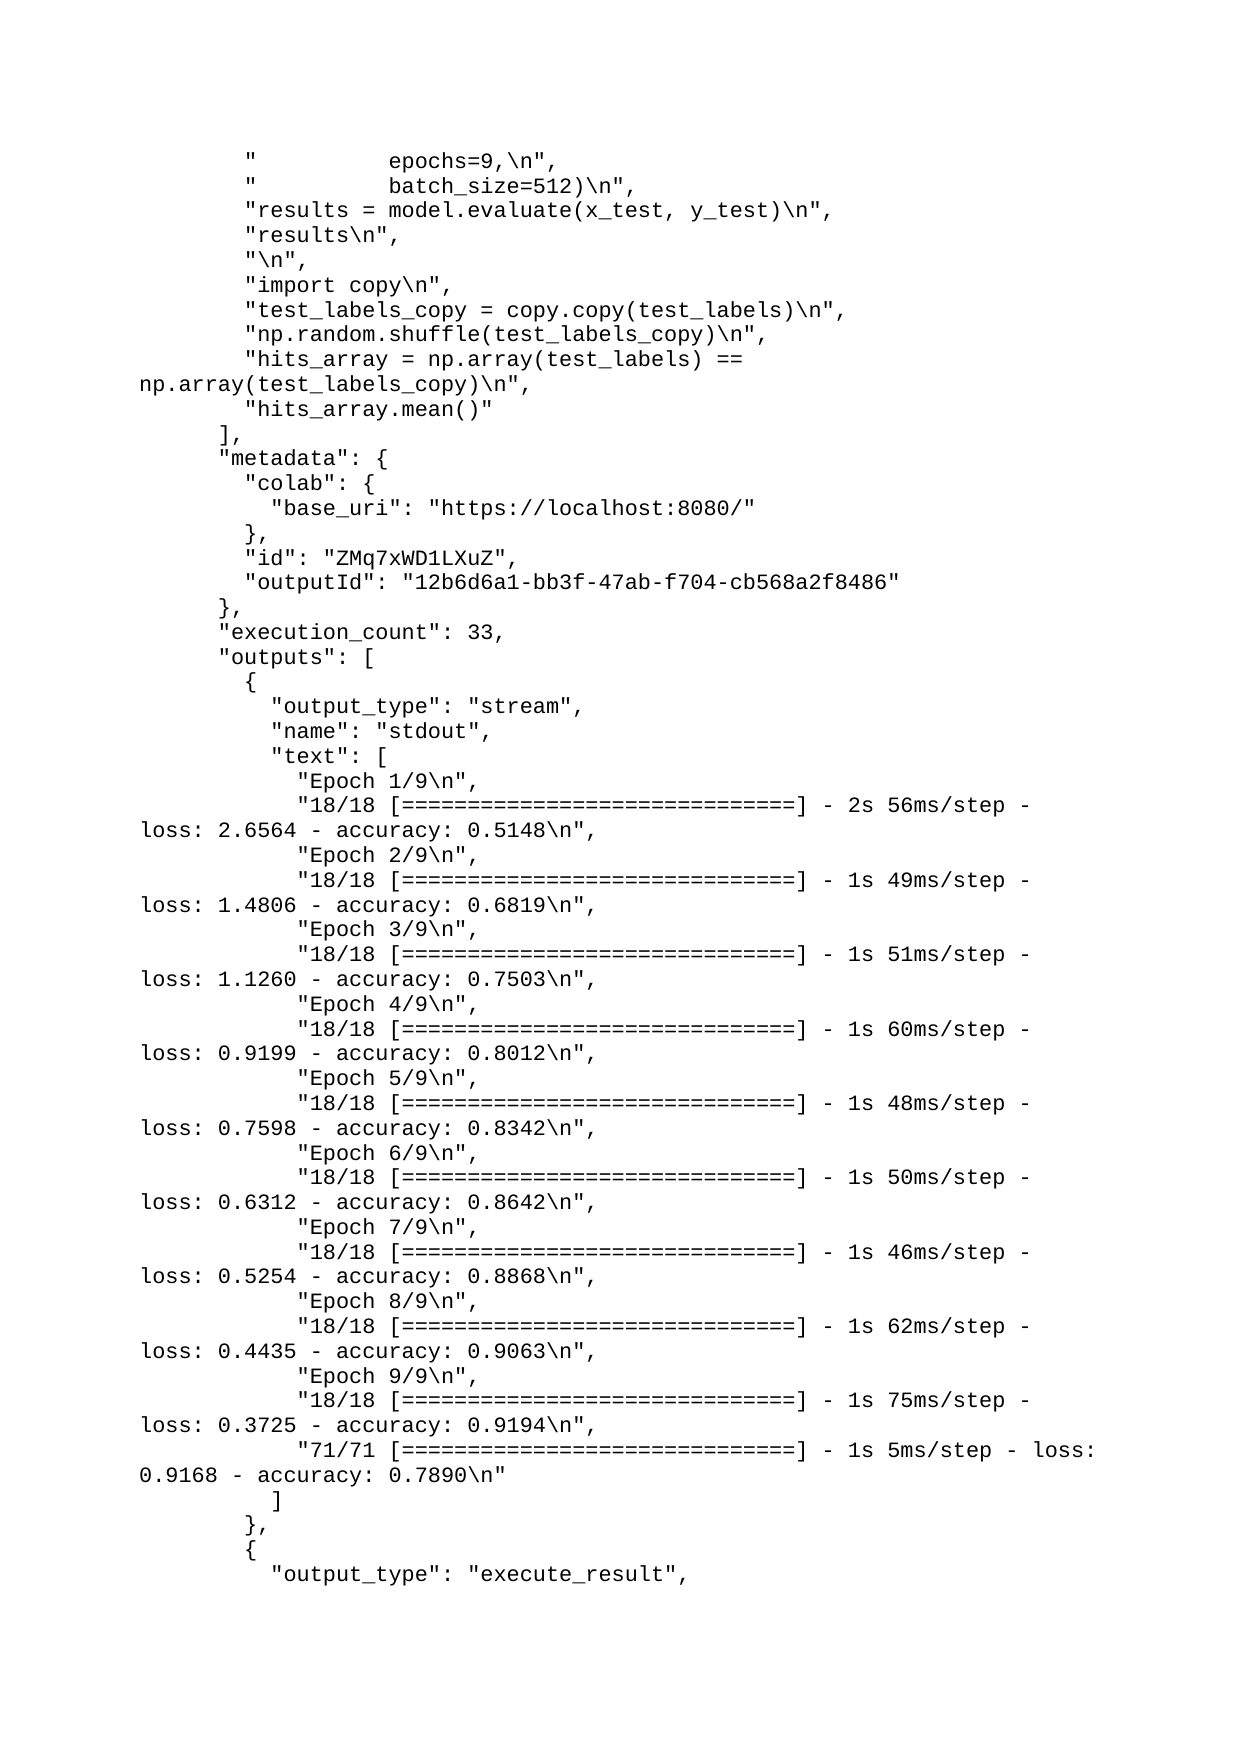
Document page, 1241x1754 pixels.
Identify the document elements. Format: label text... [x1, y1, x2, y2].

text { [139, 671, 1101, 695]
text "Epoch 5/9\n", [139, 1067, 1101, 1092]
text }, [139, 1513, 1101, 1538]
text "outputs": [ [139, 646, 1101, 671]
text "np.random.shuffle(test_labels_copy)\n", [139, 323, 1101, 348]
text }, [139, 596, 1101, 621]
text "base_uri": "https://localhost:8080/" [139, 497, 1101, 522]
text "Epoch 9/9\n", [139, 1365, 1101, 1389]
text "18/18 [==============================] - 1s 46ms/step - loss: 0.5254 - accuracy: 0.8868\n", [139, 1241, 1101, 1290]
text "results = model.evaluate(x_test, y_test)\n", [139, 199, 1101, 224]
text " batch_size=512)\n", [139, 175, 1101, 199]
text "18/18 [==============================] - 1s 48ms/step - loss: 0.7598 - accuracy: 0.8342\n", [139, 1092, 1101, 1142]
text " epochs=9,\n", [139, 150, 1101, 175]
text "test_labels_copy = copy.copy(test_labels)\n", [139, 299, 1101, 323]
text "metadata": { [139, 447, 1101, 472]
text "Epoch 8/9\n", [139, 1290, 1101, 1315]
text "name": "stdout", [139, 720, 1101, 745]
text "Epoch 7/9\n", [139, 1216, 1101, 1241]
text "output_type": "execute_result", [139, 1563, 1101, 1588]
text "output_type": "stream", [139, 695, 1101, 720]
text "execution_count": 33, [139, 621, 1101, 646]
text "colab": { [139, 472, 1101, 497]
text "Epoch 1/9\n", [139, 770, 1101, 794]
text "18/18 [==============================] - 1s 62ms/step - loss: 0.4435 - accuracy: 0.9063\n", [139, 1315, 1101, 1365]
text "Epoch 6/9\n", [139, 1142, 1101, 1166]
text "\n", [139, 249, 1101, 274]
text "hits_array.mean()" [139, 398, 1101, 423]
text ] [139, 1489, 1101, 1513]
text "Epoch 4/9\n", [139, 993, 1101, 1018]
text "18/18 [==============================] - 1s 75ms/step - loss: 0.3725 - accuracy: 0.9194\n", [139, 1389, 1101, 1439]
text "hits_array = np.array(test_labels) == np.array(test_labels_copy)\n", [139, 348, 1101, 398]
text "18/18 [==============================] - 1s 60ms/step - loss: 0.9199 - accuracy: 0.8012\n", [139, 1018, 1101, 1067]
text { [139, 1538, 1101, 1563]
text "Epoch 2/9\n", [139, 844, 1101, 869]
text "text": [ [139, 745, 1101, 770]
text "18/18 [==============================] - 2s 56ms/step - loss: 2.6564 - accuracy: 0.5148\n", [139, 794, 1101, 844]
text "import copy\n", [139, 274, 1101, 299]
text }, [139, 522, 1101, 547]
text "18/18 [==============================] - 1s 50ms/step - loss: 0.6312 - accuracy: 0.8642\n", [139, 1166, 1101, 1216]
text "results\n", [139, 224, 1101, 249]
text ], [139, 423, 1101, 447]
text "outputId": "12b6d6a1-bb3f-47ab-f704-cb568a2f8486" [139, 571, 1101, 596]
text "Epoch 3/9\n", [139, 918, 1101, 943]
text "71/71 [==============================] - 1s 5ms/step - loss: 0.9168 - accuracy: 0.7890\n" [139, 1439, 1101, 1489]
text "18/18 [==============================] - 1s 51ms/step - loss: 1.1260 - accuracy: 0.7503\n", [139, 943, 1101, 993]
text "18/18 [==============================] - 1s 49ms/step - loss: 1.4806 - accuracy: 0.6819\n", [139, 869, 1101, 918]
text "id": "ZMq7xWD1LXuZ", [139, 547, 1101, 571]
